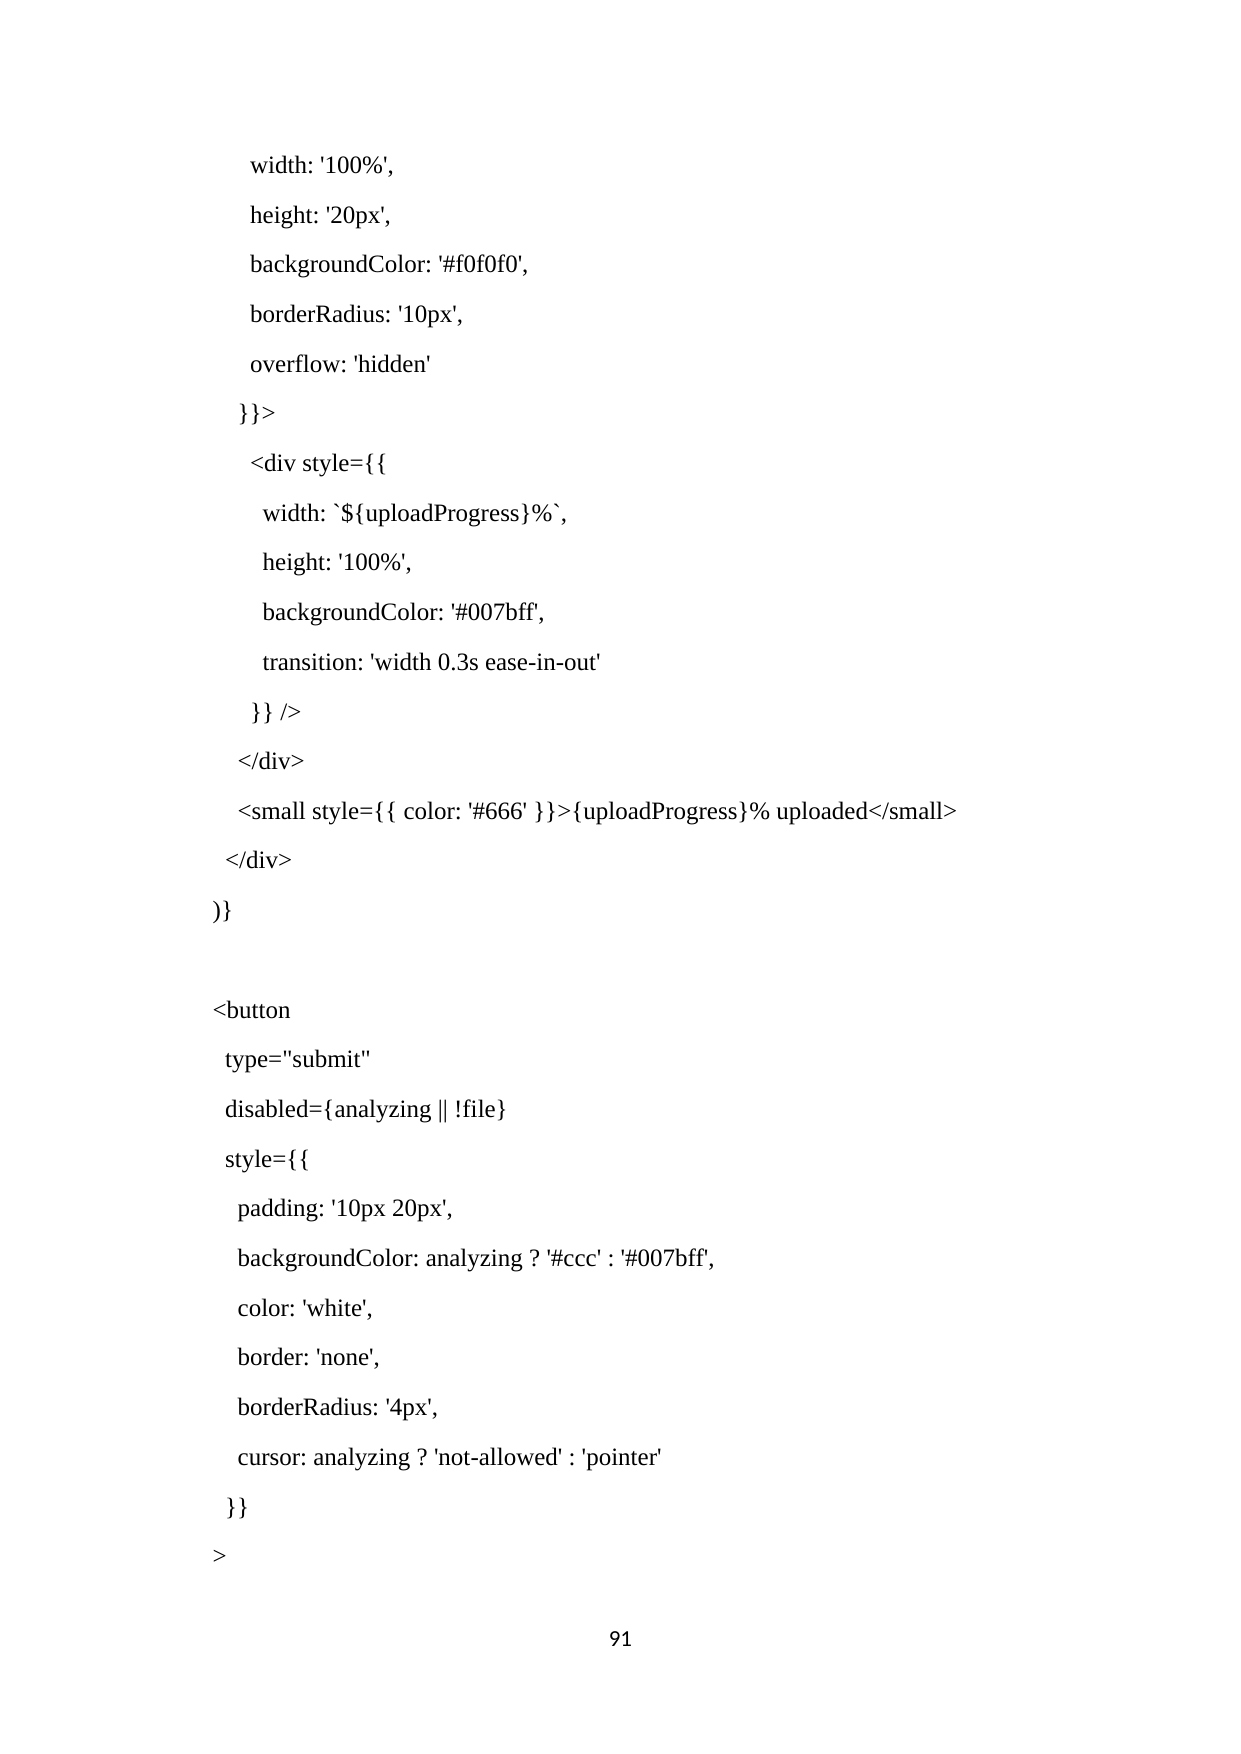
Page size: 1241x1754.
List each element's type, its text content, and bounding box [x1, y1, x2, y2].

text </div> [150, 846, 1090, 874]
text padding: '10px 20px', [150, 1193, 1090, 1222]
text <div style={{ [150, 448, 1090, 477]
text }} [150, 1492, 1090, 1520]
text <button [150, 995, 1090, 1023]
text width: `${uploadProgress}%`, [150, 498, 1090, 527]
text borderRadius: '4px', [150, 1392, 1090, 1421]
text cursor: analyzing ? 'not-allowed' : 'pointer' [150, 1442, 1090, 1471]
text color: 'white', [150, 1293, 1090, 1322]
text type="submit" [150, 1044, 1090, 1073]
text )} [150, 895, 1090, 924]
text }} /> [150, 697, 1090, 725]
text backgroundColor: '#007bff', [150, 597, 1090, 626]
text backgroundColor: analyzing ? '#ccc' : '#007bff', [150, 1243, 1090, 1272]
text style={{ [150, 1144, 1090, 1172]
text transition: 'width 0.3s ease-in-out' [150, 647, 1090, 676]
text }}> [150, 398, 1090, 427]
text height: '20px', [150, 200, 1090, 228]
text width: '100%', [150, 150, 1090, 179]
text disabled={analyzing || !file} [150, 1094, 1090, 1123]
text borderRadius: '10px', [150, 299, 1090, 328]
text > [150, 1541, 1090, 1570]
text </div> [150, 746, 1090, 775]
text <small style={{ color: '#666' }}>{uploadProgress}% uploaded</small> [150, 796, 1090, 825]
text height: '100%', [150, 547, 1090, 576]
text backgroundColor: '#f0f0f0', [150, 249, 1090, 278]
text overflow: 'hidden' [150, 349, 1090, 377]
text border: 'none', [150, 1342, 1090, 1371]
